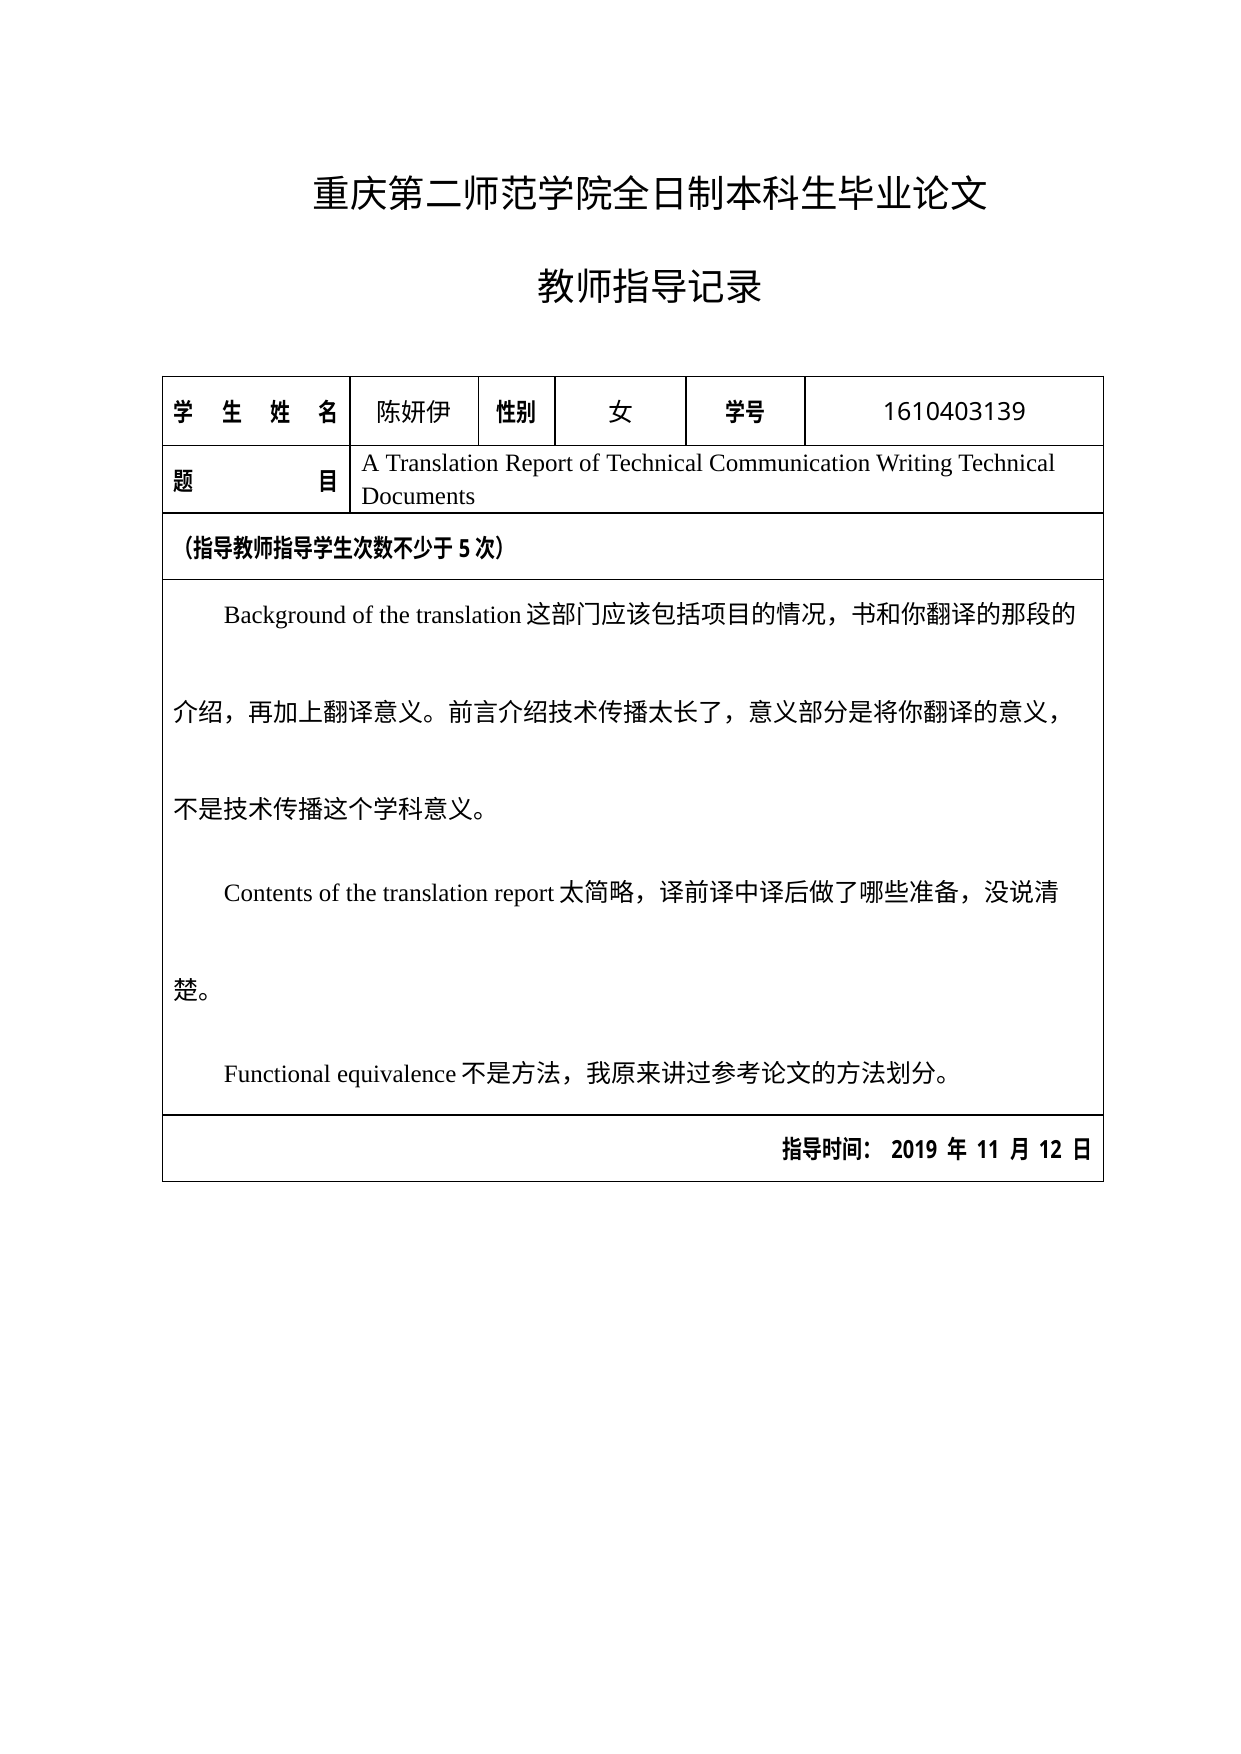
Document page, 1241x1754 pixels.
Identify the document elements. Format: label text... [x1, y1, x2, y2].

table_header 女 [556, 377, 685, 444]
table_cell A Translation Report of Technical Communication Writing Technical Documents [351, 446, 1103, 512]
table_cell （指导教师指导学生次数不少于5次） [163, 514, 1103, 579]
table_cell 题目 [163, 446, 349, 512]
table_header 性别 [479, 377, 554, 444]
table_header 学生姓名 [163, 377, 349, 444]
table_header 陈妍伊 [351, 377, 478, 444]
table_header 1610403139 [806, 377, 1103, 444]
text 教师指导记录 [207, 251, 1092, 316]
table_cell 指导时间： 2019 年 11 月 12 日 [163, 1116, 1103, 1181]
table_cell Background of the translation这部门应该包括项目的情况，书和你翻译的那段的介绍，再加上翻译意义。前言介绍技术传播太长了，意义部分是将你翻译的意义，不是技术传播这个学科意义。 Contents of the translation report太简略，译前译中译后做了哪些准备，没说清楚。 Functional equivalence不是方法，我原来讲过参考论文的方法划分。 [163, 580, 1103, 1114]
table_header 学号 [687, 377, 804, 444]
text 重庆第二师范学院全日制本科生毕业论文 [207, 159, 1092, 224]
